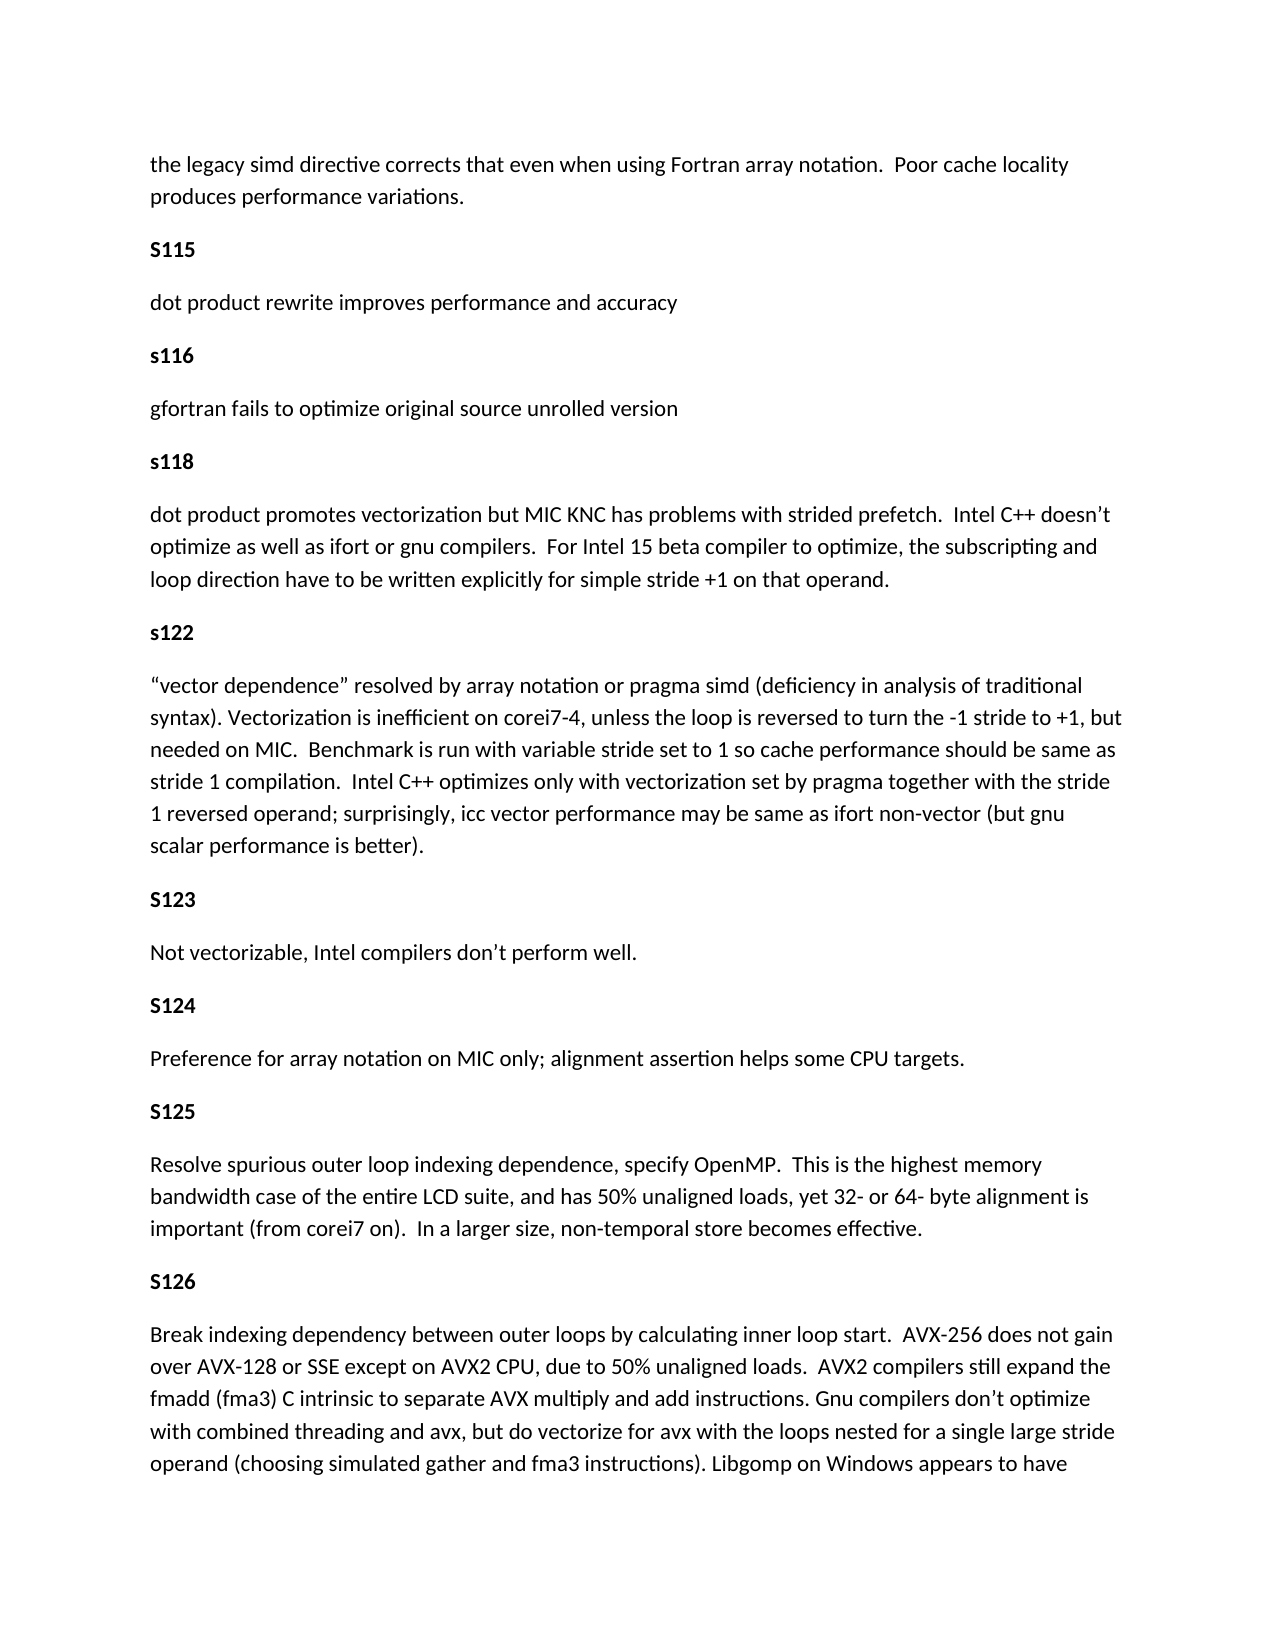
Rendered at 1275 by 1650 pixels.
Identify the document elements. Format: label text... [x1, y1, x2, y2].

text S123 [150, 885, 1125, 913]
text S124 [150, 991, 1125, 1019]
text “vector dependence” resolved by array notation or pragma simd (deficiency in analysis of traditional syntax). Vectorization is inefficient on corei7-4, unless the loop is reversed to turn the -1 stride to +1, but needed on MIC. Benchmark is run with variable stride set to 1 so cache performance should be same as stride 1 compilation. Intel C++ optimizes only with vectorization set by pragma together with the stride 1 reversed operand; surprisingly, icc vector performance may be same as ifort non-vector (but gnu scalar performance is better). [150, 671, 1125, 860]
text s118 [150, 447, 1125, 475]
text Not vectorizable, Intel compilers don’t perform well. [150, 938, 1125, 966]
text S115 [150, 235, 1125, 263]
text dot product promotes vectorization but MIC KNC has problems with strided prefetch. Intel C++ doesn’t optimize as well as ifort or gnu compilers. For Intel 15 beta compiler to optimize, the subscripting and loop direction have to be written explicitly for simple stride +1 on that operand. [150, 500, 1125, 593]
text S125 [150, 1097, 1125, 1125]
text s122 [150, 618, 1125, 646]
text Preference for array notation on MIC only; alignment assertion helps some CPU targets. [150, 1044, 1125, 1072]
text Resolve spurious outer loop indexing dependence, specify OpenMP. This is the highest memory bandwidth case of the entire LCD suite, and has 50% unaligned loads, yet 32- or 64- byte alignment is important (from corei7 on). In a larger size, non-temporal store becomes effective. [150, 1150, 1125, 1242]
text s116 [150, 341, 1125, 369]
text dot product rewrite improves performance and accuracy [150, 288, 1125, 316]
text gfortran fails to optimize original source unrolled version [150, 394, 1125, 422]
text S126 [150, 1267, 1125, 1295]
